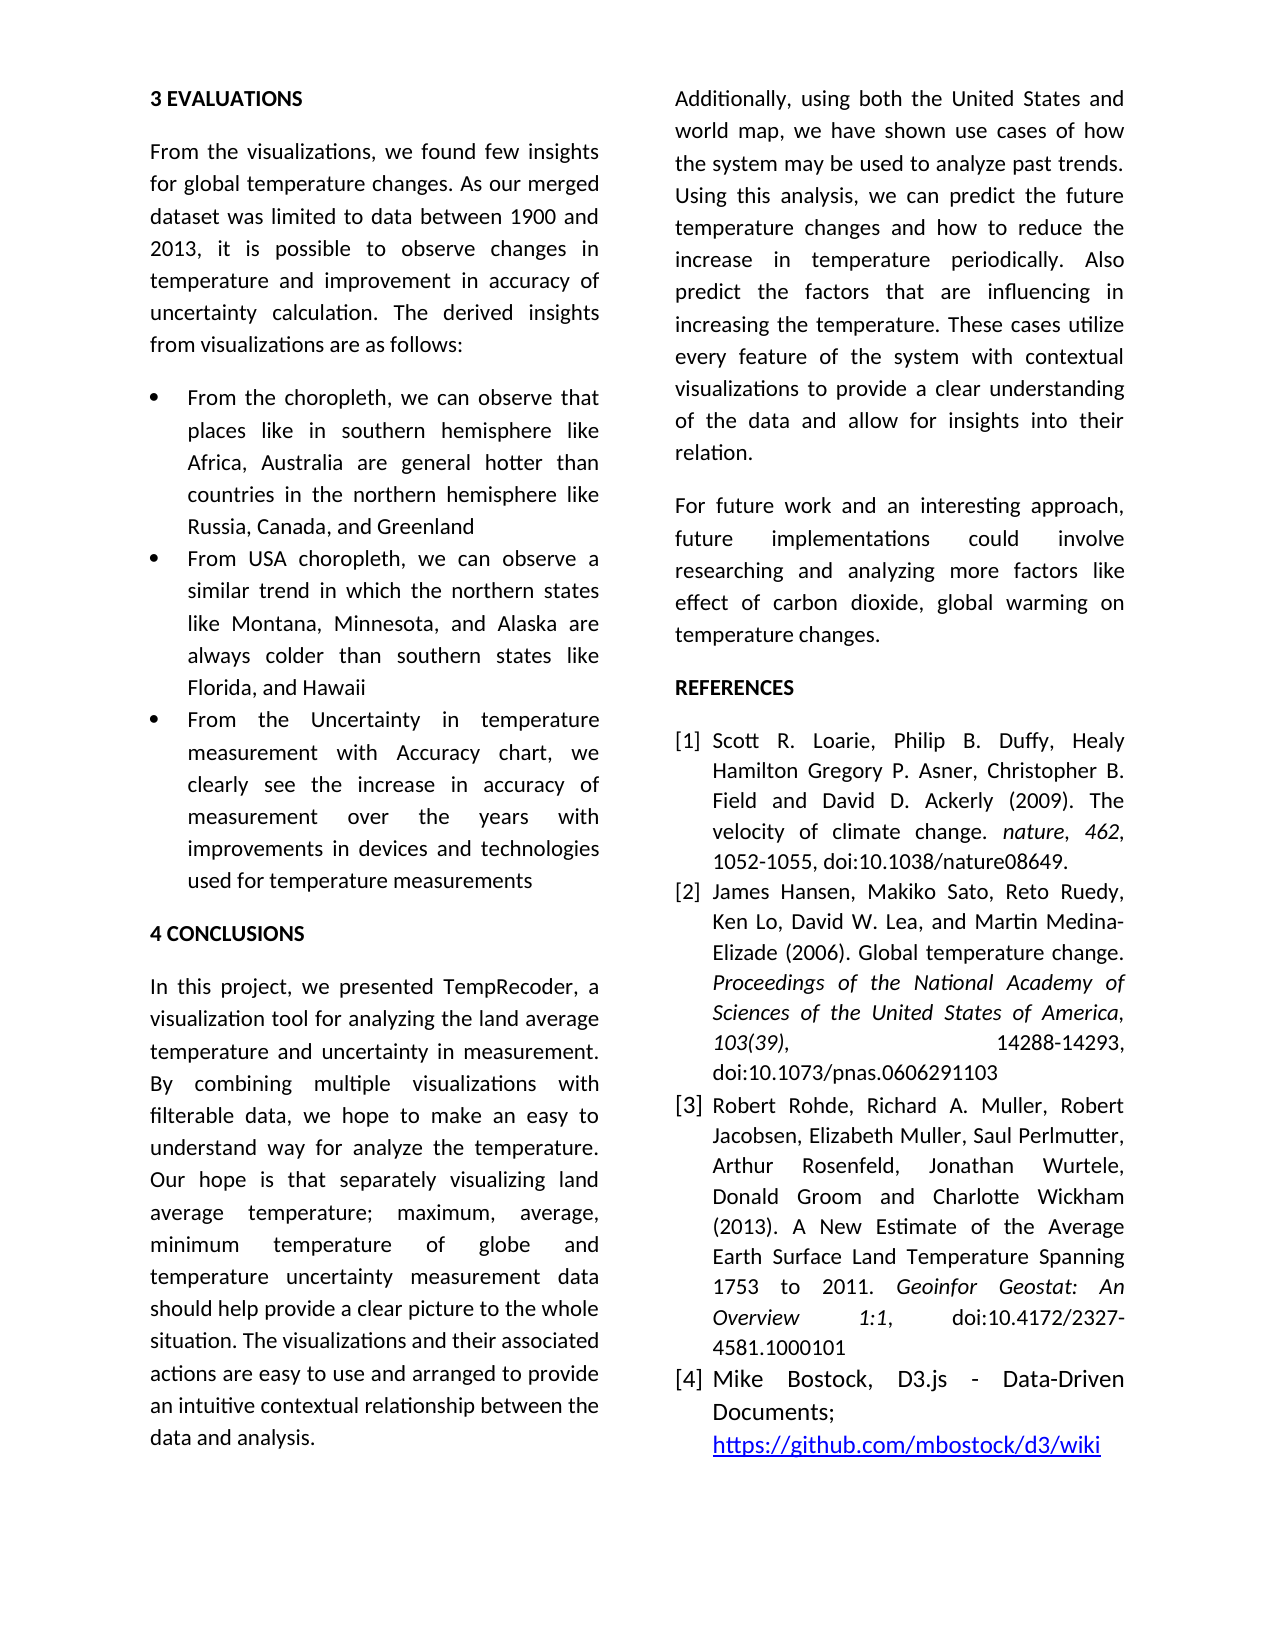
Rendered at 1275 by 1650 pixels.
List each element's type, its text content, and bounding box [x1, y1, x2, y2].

text Additionally, using both the United States and world map, we have shown use cases of how the system may be used to analyze past trends. Using this analysis, we can predict the future temperature changes and how to reduce the increase in temperature periodically. Also predict the factors that are influencing in increasing the temperature. These cases utilize every feature of the system with contextual visualizations to provide a clear understanding of the data and allow for insights into their relation. [675, 84, 1125, 466]
list James Hansen, Makiko Sato, Reto Ruedy, Ken Lo, David W. Lea, and Martin Medina-Elizade (2006). Global temperature change. Proceedings of the National Academy of Sciences of the United States of America, 103(39), 14288-14293, doi:10.1073/pnas.0606291103 [675, 877, 1125, 1087]
text In this project, we presented TempRecoder, a visualization tool for analyzing the land average temperature and uncertainty in measurement. By combining multiple visualizations with filterable data, we hope to make an easy to understand way for analyze the temperature. Our hope is that separately visualizing land average temperature; maximum, average, minimum temperature of globe and temperature uncertainty measurement data should help provide a clear picture to the whole situation. The visualizations and their associated actions are easy to use and arranged to provide an intuitive contextual relationship between the data and analysis. [150, 972, 600, 1451]
list From the Uncertainty in temperature measurement with Accuracy chart, we clearly see the increase in accuracy of measurement over the years with improvements in devices and technologies used for temperature measurements [150, 705, 600, 894]
text 3 EVALUATIONS [150, 84, 600, 112]
list Robert Rohde, Richard A. Muller, Robert Jacobsen, Elizabeth Muller, Saul Perlmutter, Arthur Rosenfeld, Jonathan Wurtele, Donald Groom and Charlotte Wickham (2013). A New Estimate of the Average Earth Surface Land Temperature Spanning 1753 to 2011. Geoinfor Geostat: An Overview 1:1, doi:10.4172/2327-4581.1000101 [675, 1089, 1125, 1361]
text For future work and an interesting approach, future implementations could involve researching and analyzing more factors like effect of carbon dioxide, global warming on temperature changes. [675, 491, 1125, 648]
text REFERENCES [675, 673, 1125, 701]
list From USA choropleth, we can observe a similar trend in which the northern states like Montana, Minnesota, and Alaska are always colder than southern states like Florida, and Hawaii [150, 544, 600, 701]
text From the visualizations, we found few insights for global temperature changes. As our merged dataset was limited to data between 1900 and 2013, it is possible to observe changes in temperature and improvement in accuracy of uncertainty calculation. The derived insights from visualizations are as follows: [150, 137, 600, 358]
list From the choropleth, we can observe that places like in southern hemisphere like Africa, Australia are general hotter than countries in the northern hemisphere like Russia, Canada, and Greenland [150, 383, 600, 540]
text 4 CONCLUSIONS [150, 919, 600, 947]
list Mike Bostock, D3.js - Data-Driven Documents; https://github.com/mbostock/d3/wiki [675, 1363, 1125, 1459]
list Scott R. Loarie, Philip B. Duffy, Healy Hamilton Gregory P. Asner, Christopher B. Field and David D. Ackerly (2009). The velocity of climate change. nature, 462, 1052-1055, doi:10.1038/nature08649. [675, 726, 1125, 875]
